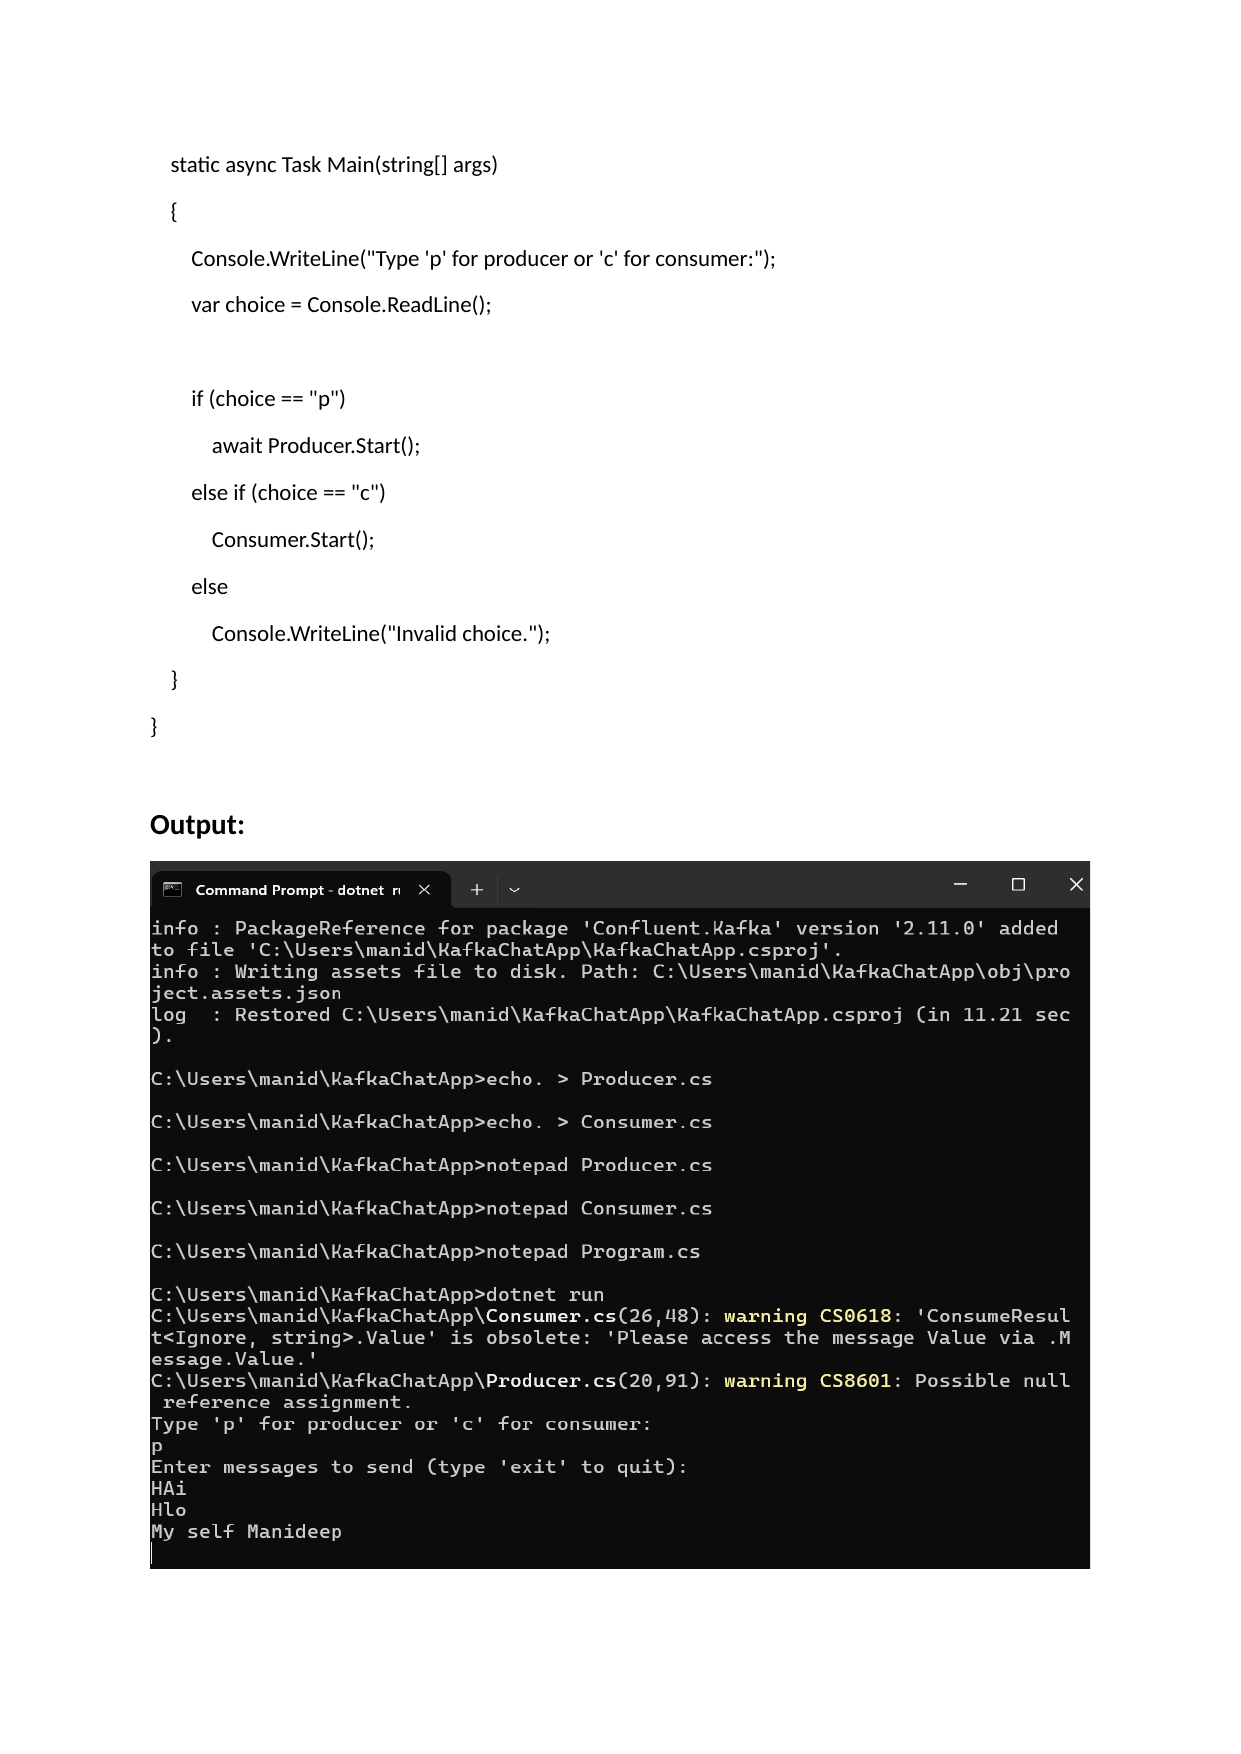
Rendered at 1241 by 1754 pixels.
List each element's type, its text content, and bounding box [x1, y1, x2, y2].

text } [150, 666, 1090, 694]
text else if (choice == "c") [150, 478, 1090, 506]
text static async Task Main(string[] args) [150, 150, 1090, 178]
text Consumer.Start(); [150, 525, 1090, 553]
text Output: [150, 806, 1090, 842]
text } [150, 712, 1090, 741]
text if (choice == "p") [150, 384, 1090, 412]
text Console.WriteLine("Type 'p' for producer or 'c' for consumer:"); [150, 244, 1090, 272]
text var choice = Console.ReadLine(); [150, 291, 1090, 319]
picture [150, 861, 1091, 1569]
text Console.WriteLine("Invalid choice."); [150, 619, 1090, 647]
text { [150, 197, 1090, 225]
text await Producer.Start(); [150, 431, 1090, 459]
text else [150, 572, 1090, 600]
